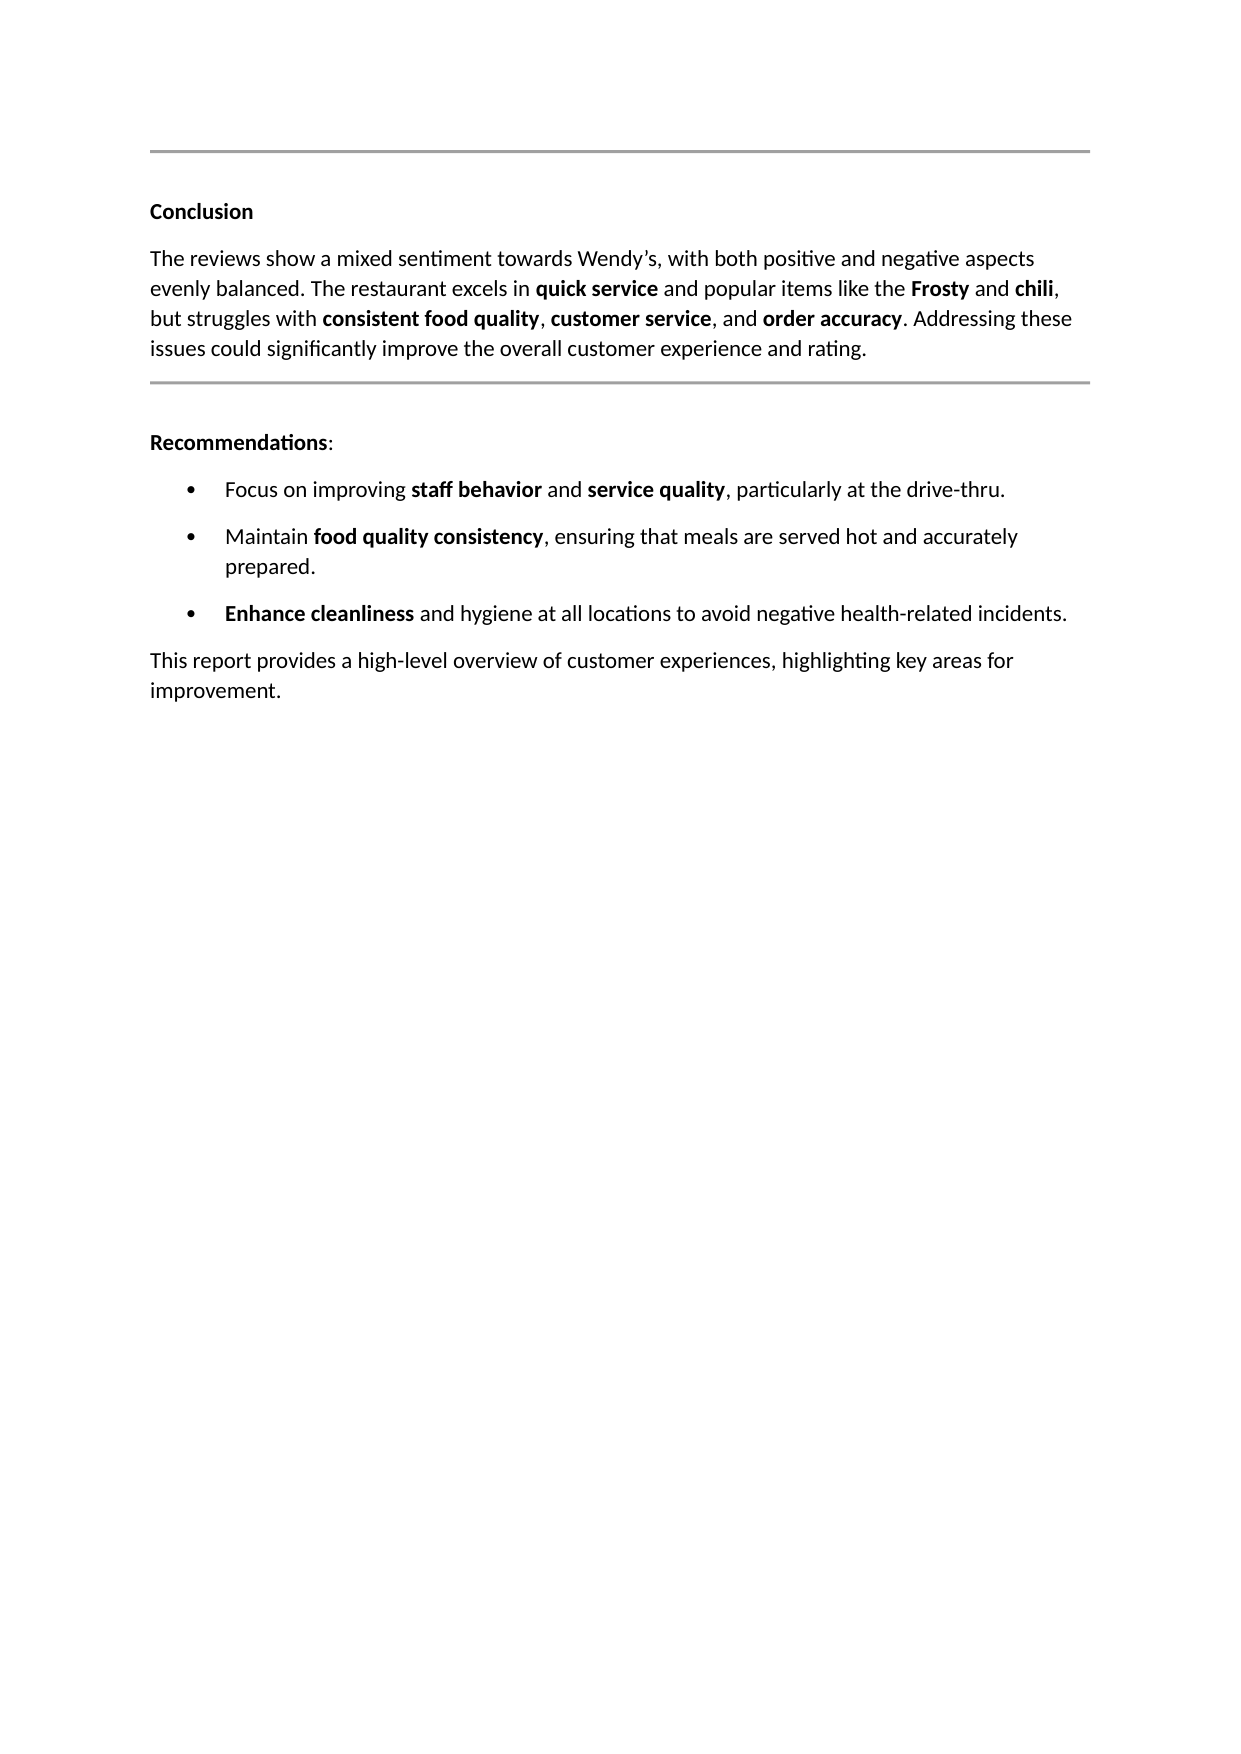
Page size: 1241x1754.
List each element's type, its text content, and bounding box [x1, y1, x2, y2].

list Focus on improving staff behavior and service quality, particularly at the drive-thru. [187, 475, 1090, 503]
text The reviews show a mixed sentiment towards Wendy’s, with both positive and negative aspects evenly balanced. The restaurant excels in quick service and popular items like the Frosty and chili, but struggles with consistent food quality, customer service, and order accuracy. Addressing these issues could significantly improve the overall customer experience and rating. [150, 244, 1090, 362]
list Enhance cleanliness and hygiene at all locations to avoid negative health-related incidents. [187, 599, 1090, 627]
text This report provides a high-level overview of customer experiences, highlighting key areas for improvement. [150, 646, 1090, 704]
text Conclusion [150, 197, 1090, 225]
text Recommendations: [150, 428, 1090, 456]
list Maintain food quality consistency, ensuring that meals are served hot and accurately prepared. [187, 522, 1090, 580]
